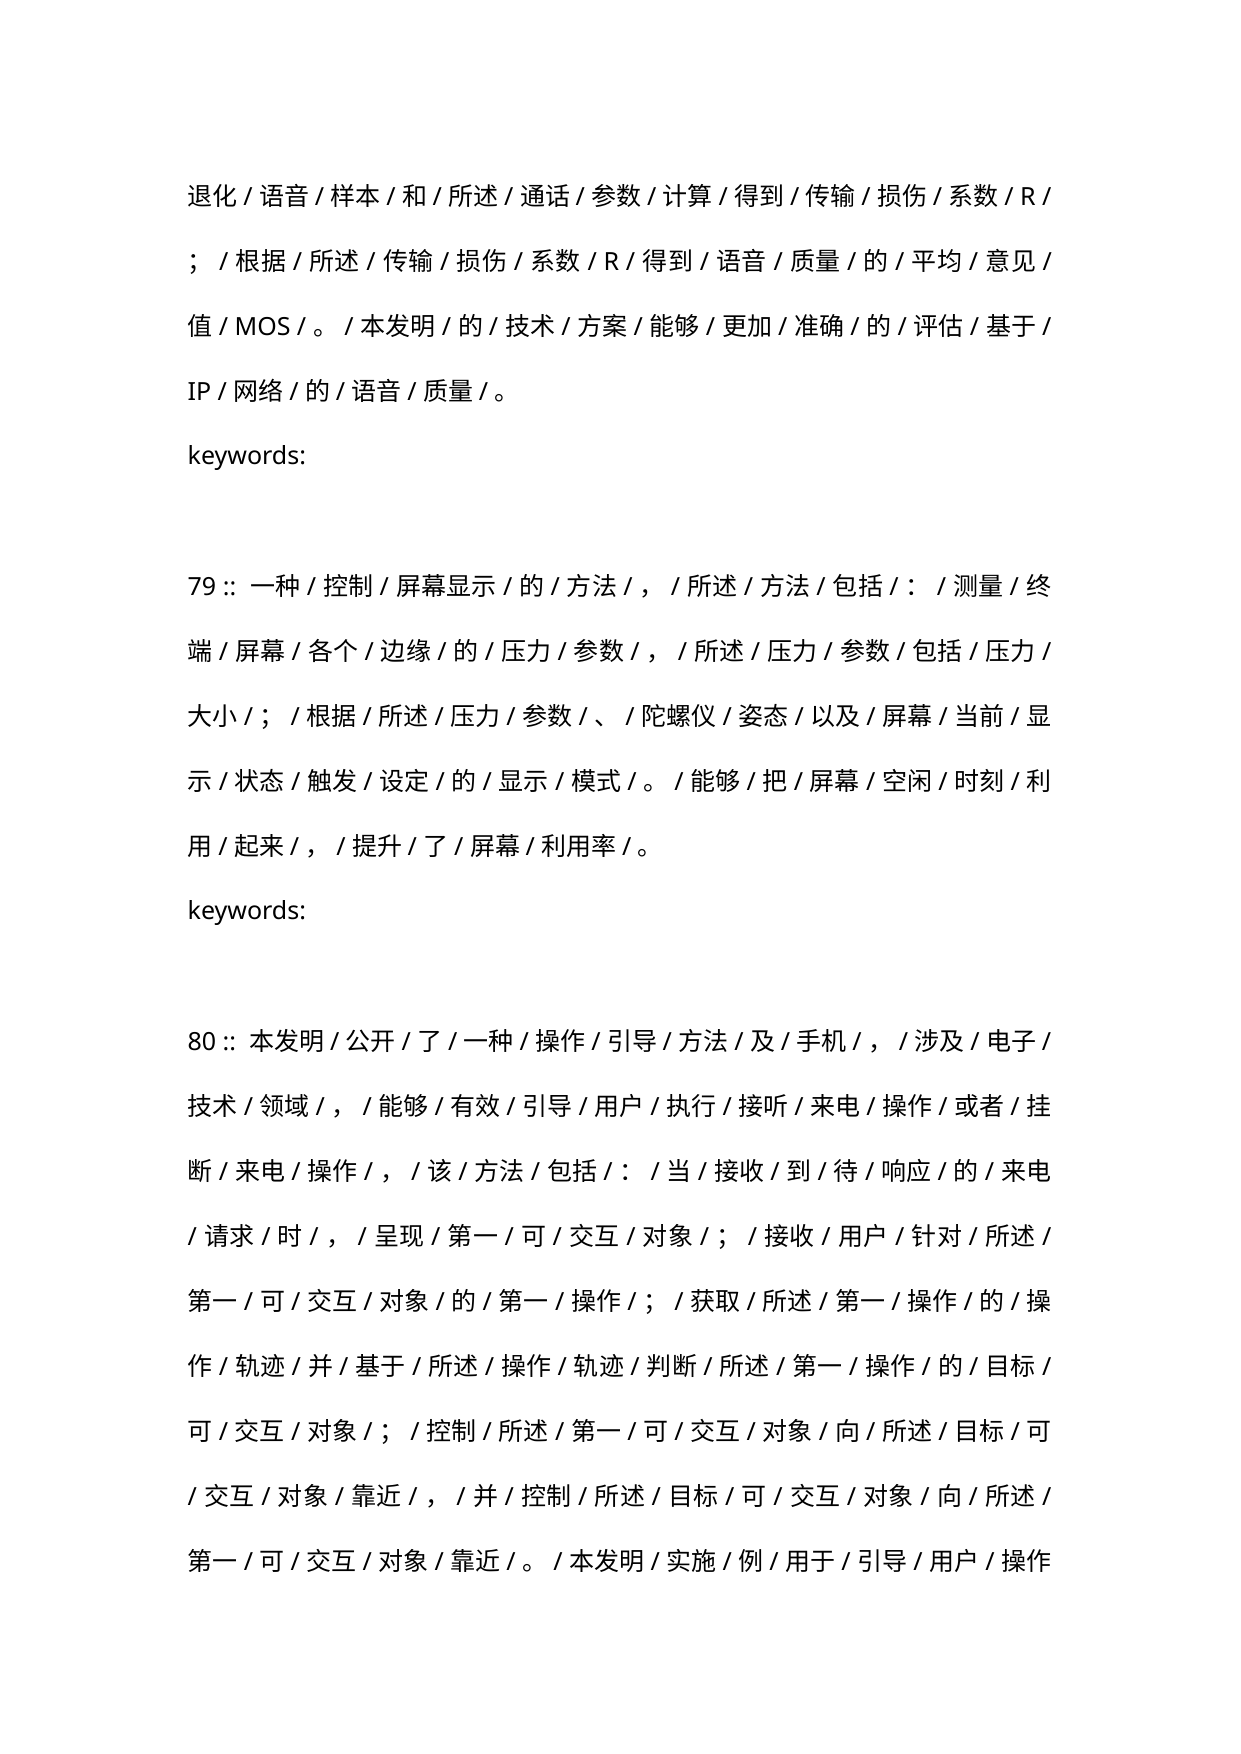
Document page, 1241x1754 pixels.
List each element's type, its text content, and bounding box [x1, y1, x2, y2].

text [187, 1007, 1053, 1592]
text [187, 162, 1053, 422]
text 79 :: 一种 / 控制 / 屏幕显示 / 的 / 方法 / ， / 所述 / 方法 / 包括 / ： / 测量 / 终端 / 屏幕 / 各个 / 边缘 / 的 / 压力 / 参数 / ， / 所述 / 压力 / 参数 / 包括 / 压力 / 大小 / ； / 根据 / 所述 / 压力 / 参数 / 、 / 陀螺仪 / 姿态 / 以及 / 屏幕 / 当前 / 显示 / 状态 / 触发 / 设定 / 的 / 显示 / 模式 / 。 / 能够 / 把 / 屏幕 / 空闲 / 时刻 / 利用 / 起来 / ， / 提升 / 了 / 屏幕 / 利用率 / 。 [187, 552, 1053, 877]
text keywords: [187, 877, 1053, 942]
text keywords: [187, 422, 1053, 487]
